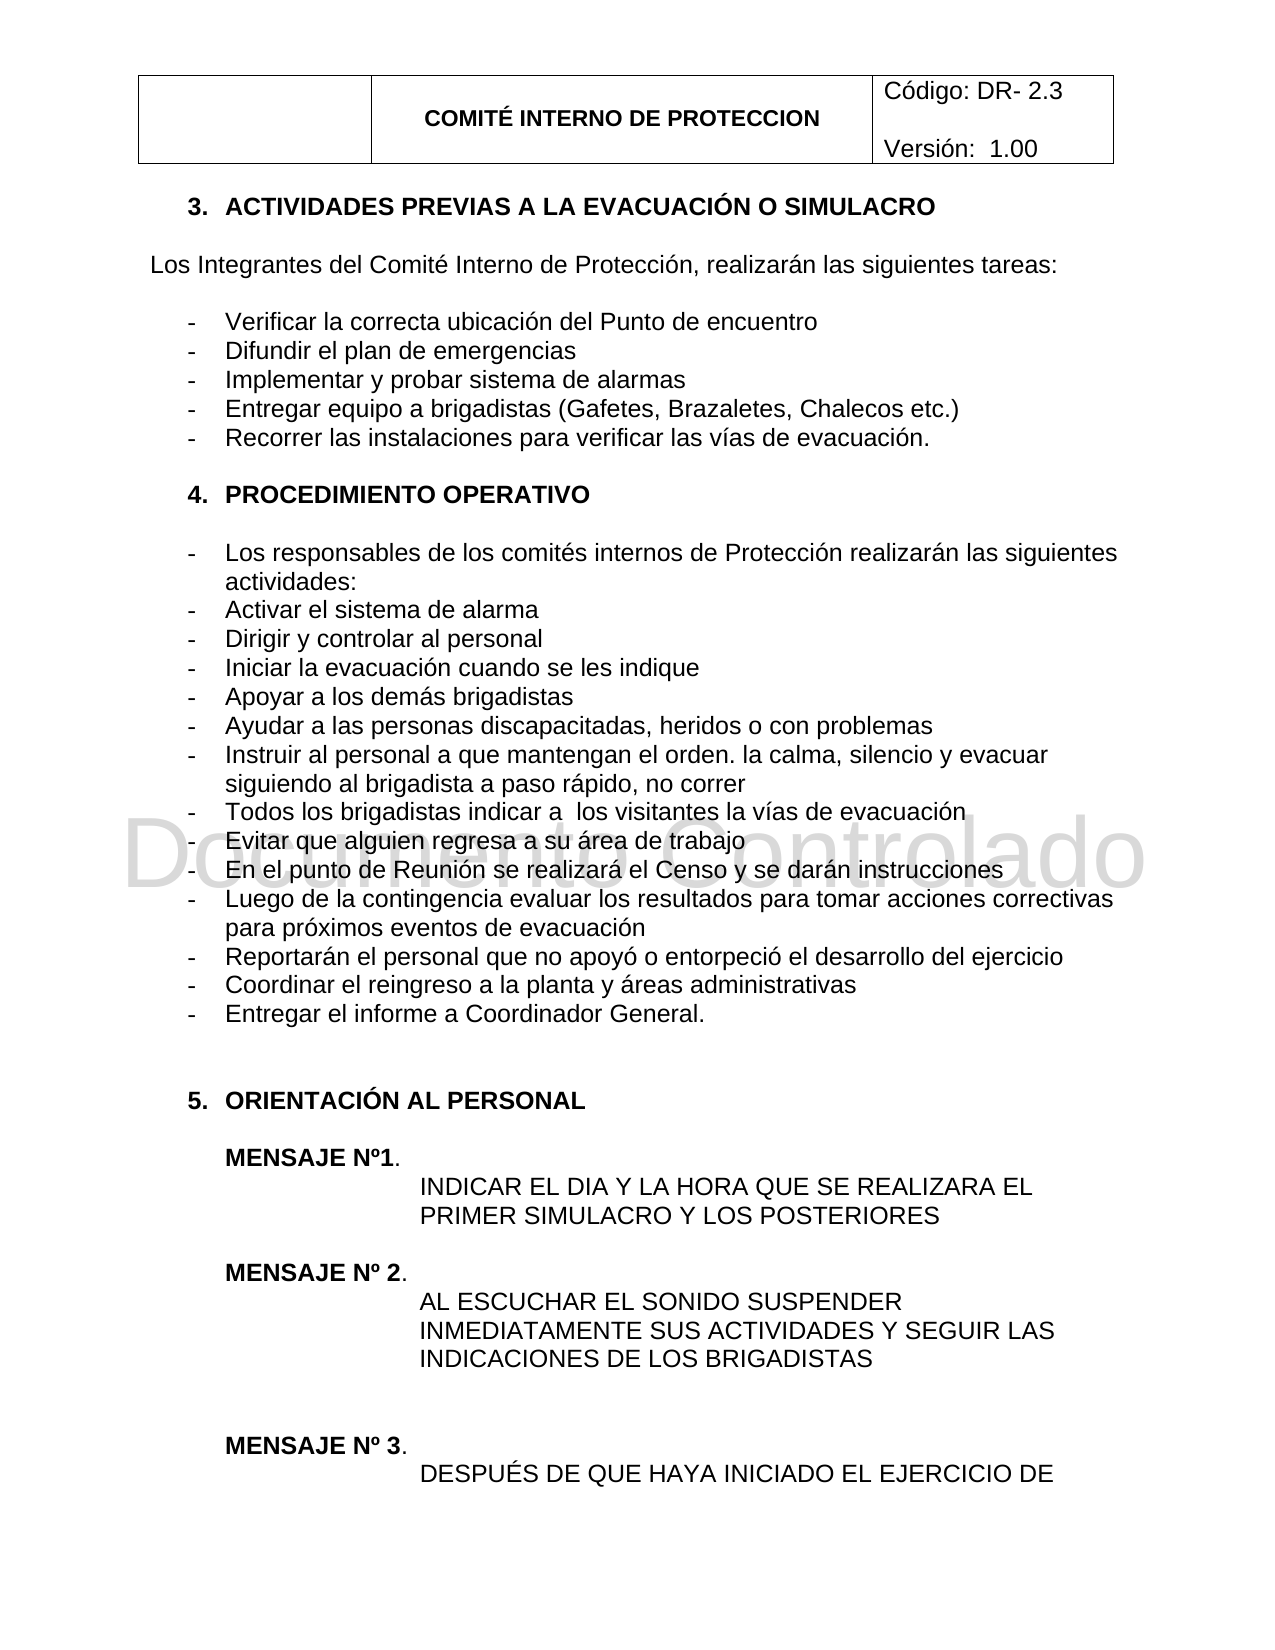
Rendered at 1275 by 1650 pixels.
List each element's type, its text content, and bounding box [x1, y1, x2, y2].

text INDICAR EL DIA Y LA HORA QUE SE REALIZARA EL [225, 1172, 1125, 1201]
list Los responsables de los comités internos de Protección realizarán las siguientes actividades: [187, 538, 1125, 596]
list Evitar que alguien regresa a su área de trabajo [187, 826, 1125, 855]
list Implementar y probar sistema de alarmas [187, 365, 1125, 394]
list Difundir el plan de emergencias [187, 336, 1125, 365]
list ACTIVIDADES PREVIAS A LA EVACUACIÓN O SIMULACRO [187, 192, 1125, 221]
list PROCEDIMIENTO OPERATIVO [187, 480, 1125, 509]
list Ayudar a las personas discapacitadas, heridos o con problemas [187, 711, 1125, 740]
text Los Integrantes del Comité Interno de Protección, realizarán las siguientes tareas: [150, 250, 1125, 279]
text MENSAJE Nº 3. [225, 1431, 1125, 1459]
list Apoyar a los demás brigadistas [187, 682, 1125, 711]
text PRIMER SIMULACRO Y LOS POSTERIORES [225, 1201, 1125, 1229]
list Coordinar el reingreso a la planta y áreas administrativas [187, 970, 1125, 999]
text AL ESCUCHAR EL SONIDO SUSPENDER [225, 1287, 1125, 1316]
list ORIENTACIÓN AL PERSONAL [187, 1086, 1125, 1114]
text MENSAJE Nº 2. [225, 1258, 1125, 1287]
list Recorrer las instalaciones para verificar las vías de evacuación. [187, 423, 1125, 452]
list Entregar el informe a Coordinador General. [187, 999, 1125, 1028]
text INMEDIATAMENTE SUS ACTIVIDADES Y SEGUIR LAS [225, 1316, 1125, 1344]
list Luego de la contingencia evaluar los resultados para tomar acciones correctivas para próximos eventos de evacuación [187, 884, 1125, 942]
list Dirigir y controlar al personal [187, 624, 1125, 653]
list Activar el sistema de alarma [187, 596, 1125, 624]
list Iniciar la evacuación cuando se les indique [187, 653, 1125, 682]
list En el punto de Reunión se realizará el Censo y se darán instrucciones [187, 855, 1125, 884]
list Verificar la correcta ubicación del Punto de encuentro [187, 307, 1125, 336]
text INDICACIONES DE LOS BRIGADISTAS [225, 1344, 1125, 1373]
list Reportarán el personal que no apoyó o entorpeció el desarrollo del ejercicio [187, 942, 1125, 970]
list Entregar equipo a brigadistas (Gafetes, Brazaletes, Chalecos etc.) [187, 394, 1125, 423]
list Todos los brigadistas indicar a los visitantes la vías de evacuación [187, 797, 1125, 826]
list Instruir al personal a que mantengan el orden. la calma, silencio y evacuar siguiendo al brigadista a paso rápido, no correr [187, 740, 1125, 797]
text DESPUÉS DE QUE HAYA INICIADO EL EJERCICIO DE [225, 1459, 1125, 1488]
text MENSAJE Nº1. [225, 1143, 1125, 1172]
